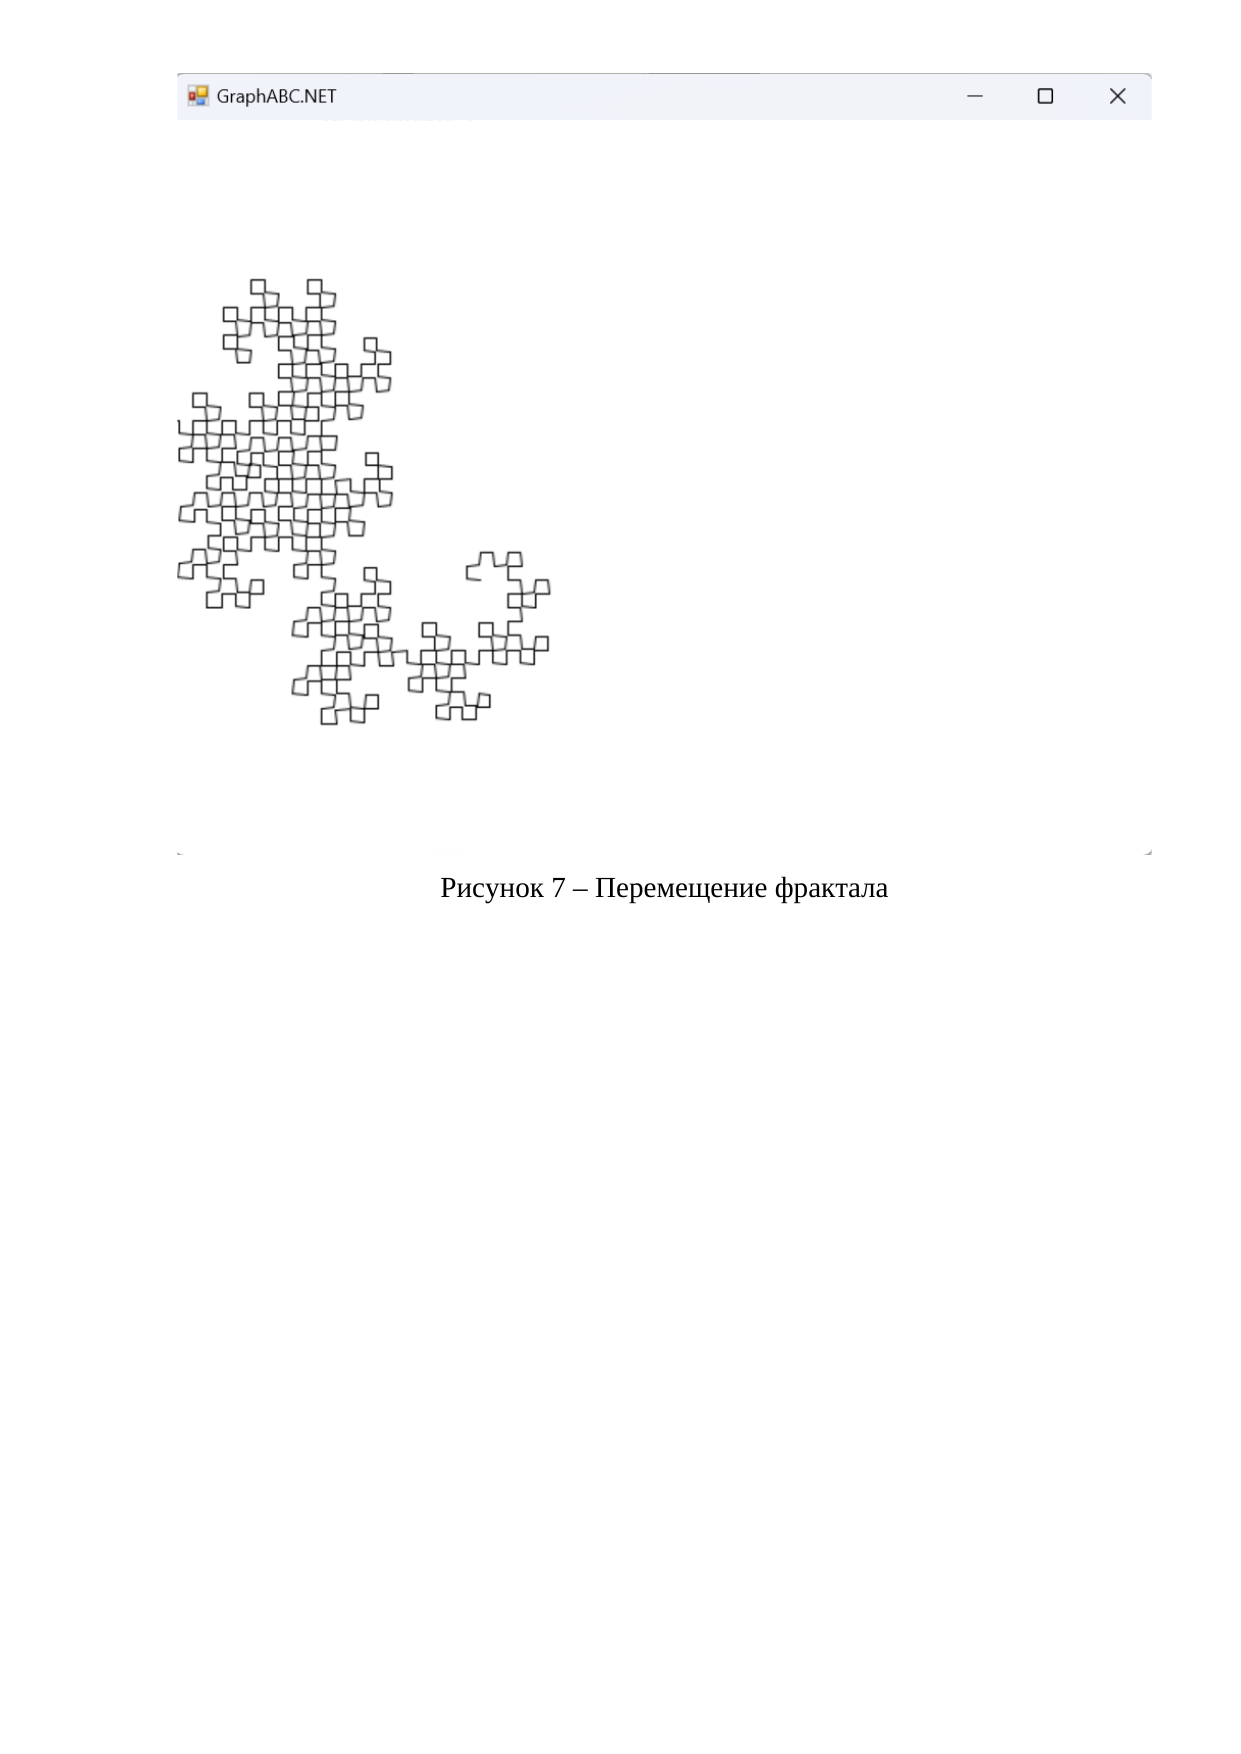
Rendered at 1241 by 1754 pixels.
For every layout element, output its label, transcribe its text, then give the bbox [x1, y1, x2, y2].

text Рисунок 7 – Перемещение фрактала [177, 870, 1152, 903]
picture [177, 73, 1152, 855]
